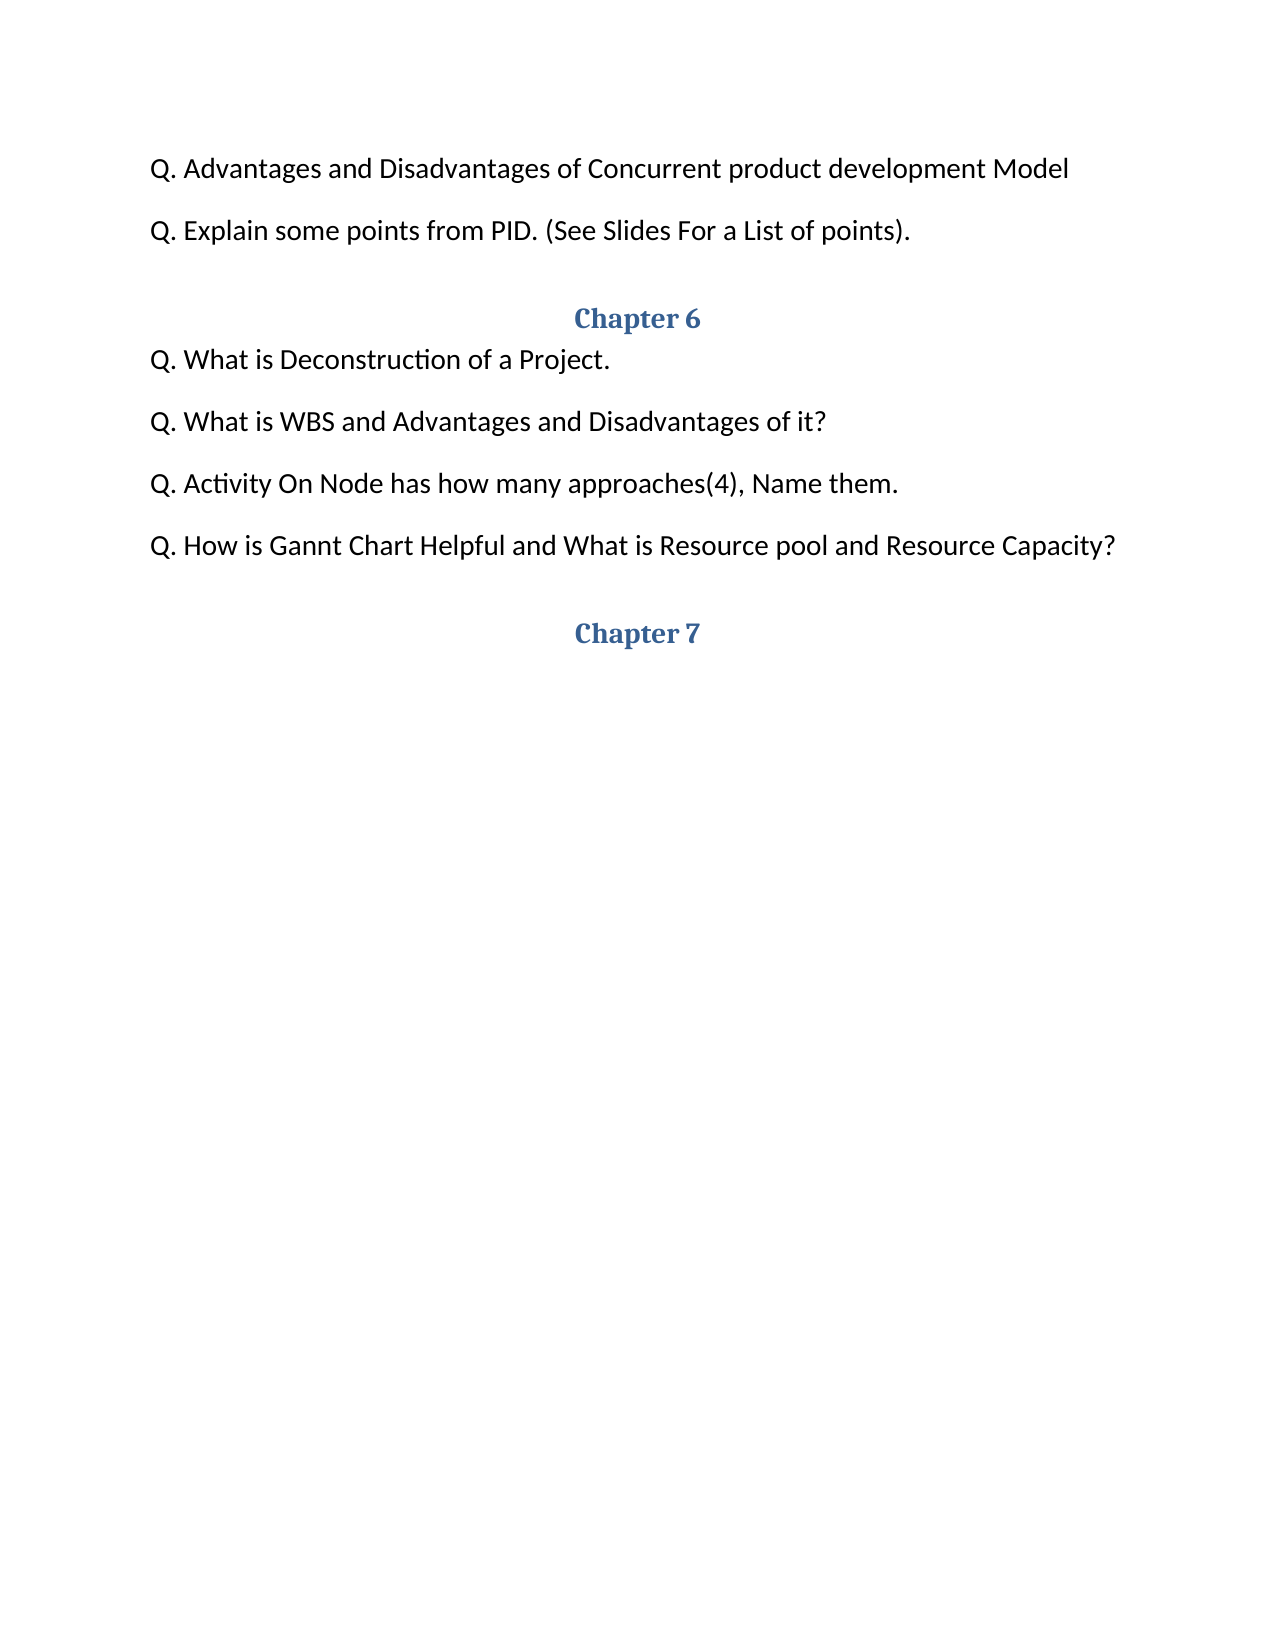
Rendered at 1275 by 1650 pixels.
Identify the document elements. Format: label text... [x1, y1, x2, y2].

text Q. Advantages and Disadvantages of Concurrent product development Model [150, 150, 1125, 186]
subtitle Chapter 7 [150, 617, 1125, 651]
text Q. Explain some points from PID. (See Slides For a List of points). [150, 212, 1125, 247]
text Q. How is Gannt Chart Helpful and What is Resource pool and Resource Capacity? [150, 527, 1125, 562]
text Q. What is WBS and Advantages and Disadvantages of it? [150, 403, 1125, 439]
text Q. Activity On Node has how many approaches(4), Name them. [150, 465, 1125, 500]
text Q. What is Deconstruction of a Project. [150, 341, 1125, 377]
subtitle Chapter 6 [150, 303, 1125, 336]
